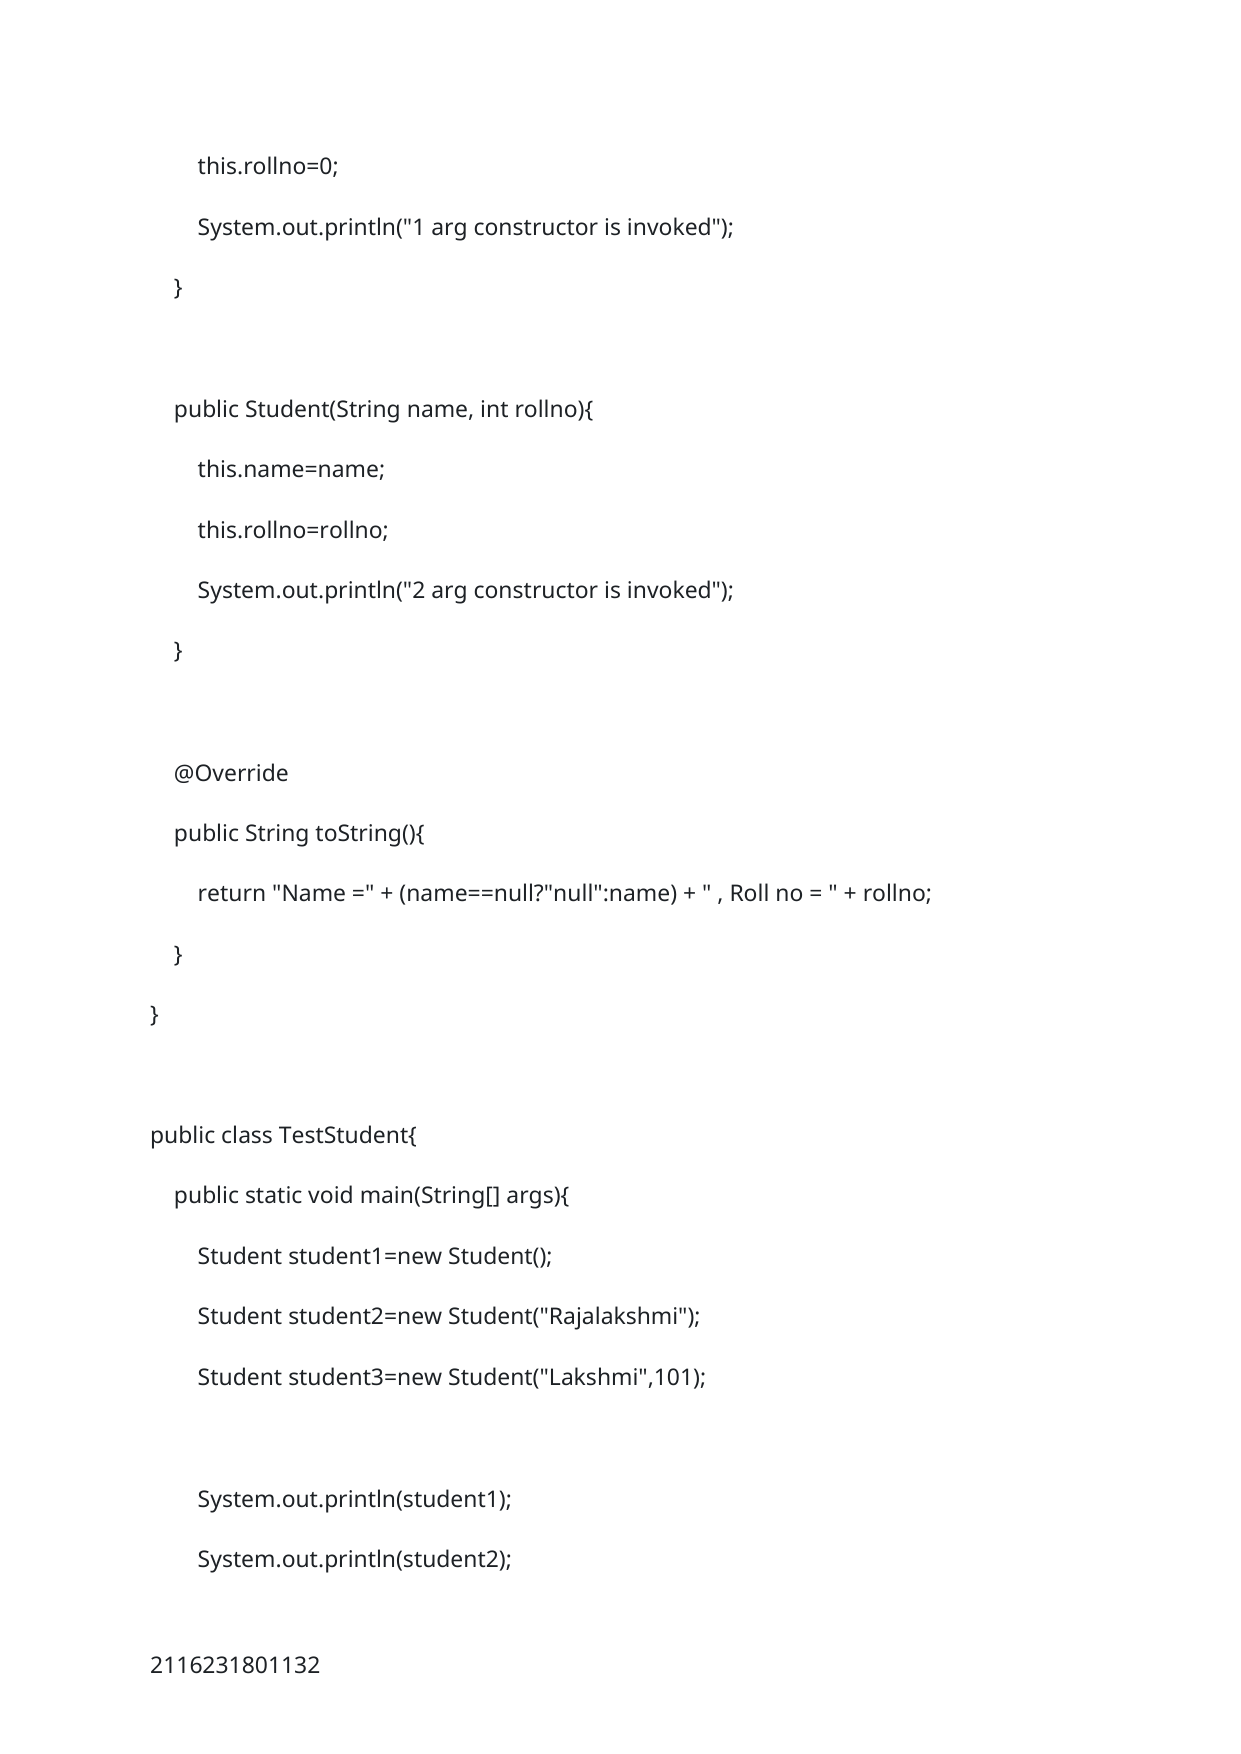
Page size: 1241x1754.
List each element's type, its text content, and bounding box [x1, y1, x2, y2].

subtitle public String toString(){ [150, 817, 1090, 848]
subtitle public class TestStudent{ [150, 1119, 1090, 1150]
subtitle System.out.println("1 arg constructor is invoked"); [150, 210, 1090, 242]
subtitle System.out.println(student1); [150, 1483, 1090, 1514]
subtitle public static void main(String[] args){ [150, 1179, 1090, 1211]
subtitle return "Name =" + (name==null?"null":name) + " , Roll no = " + rollno; [150, 877, 1090, 908]
subtitle @Override [150, 756, 1090, 788]
subtitle } [150, 634, 1090, 666]
subtitle Student student1=new Student(); [150, 1240, 1090, 1271]
subtitle } [150, 938, 1090, 969]
subtitle public Student(String name, int rollno){ [150, 393, 1090, 424]
subtitle Student student2=new Student("Rajalakshmi"); [150, 1300, 1090, 1331]
subtitle this.rollno=rollno; [150, 514, 1090, 545]
subtitle this.rollno=0; [150, 150, 1090, 181]
subtitle Student student3=new Student("Lakshmi",101); [150, 1361, 1090, 1392]
subtitle } [150, 271, 1090, 302]
subtitle } [150, 998, 1090, 1029]
subtitle System.out.println(student2); [150, 1543, 1090, 1574]
subtitle this.name=name; [150, 453, 1090, 484]
subtitle System.out.println("2 arg constructor is invoked"); [150, 574, 1090, 605]
